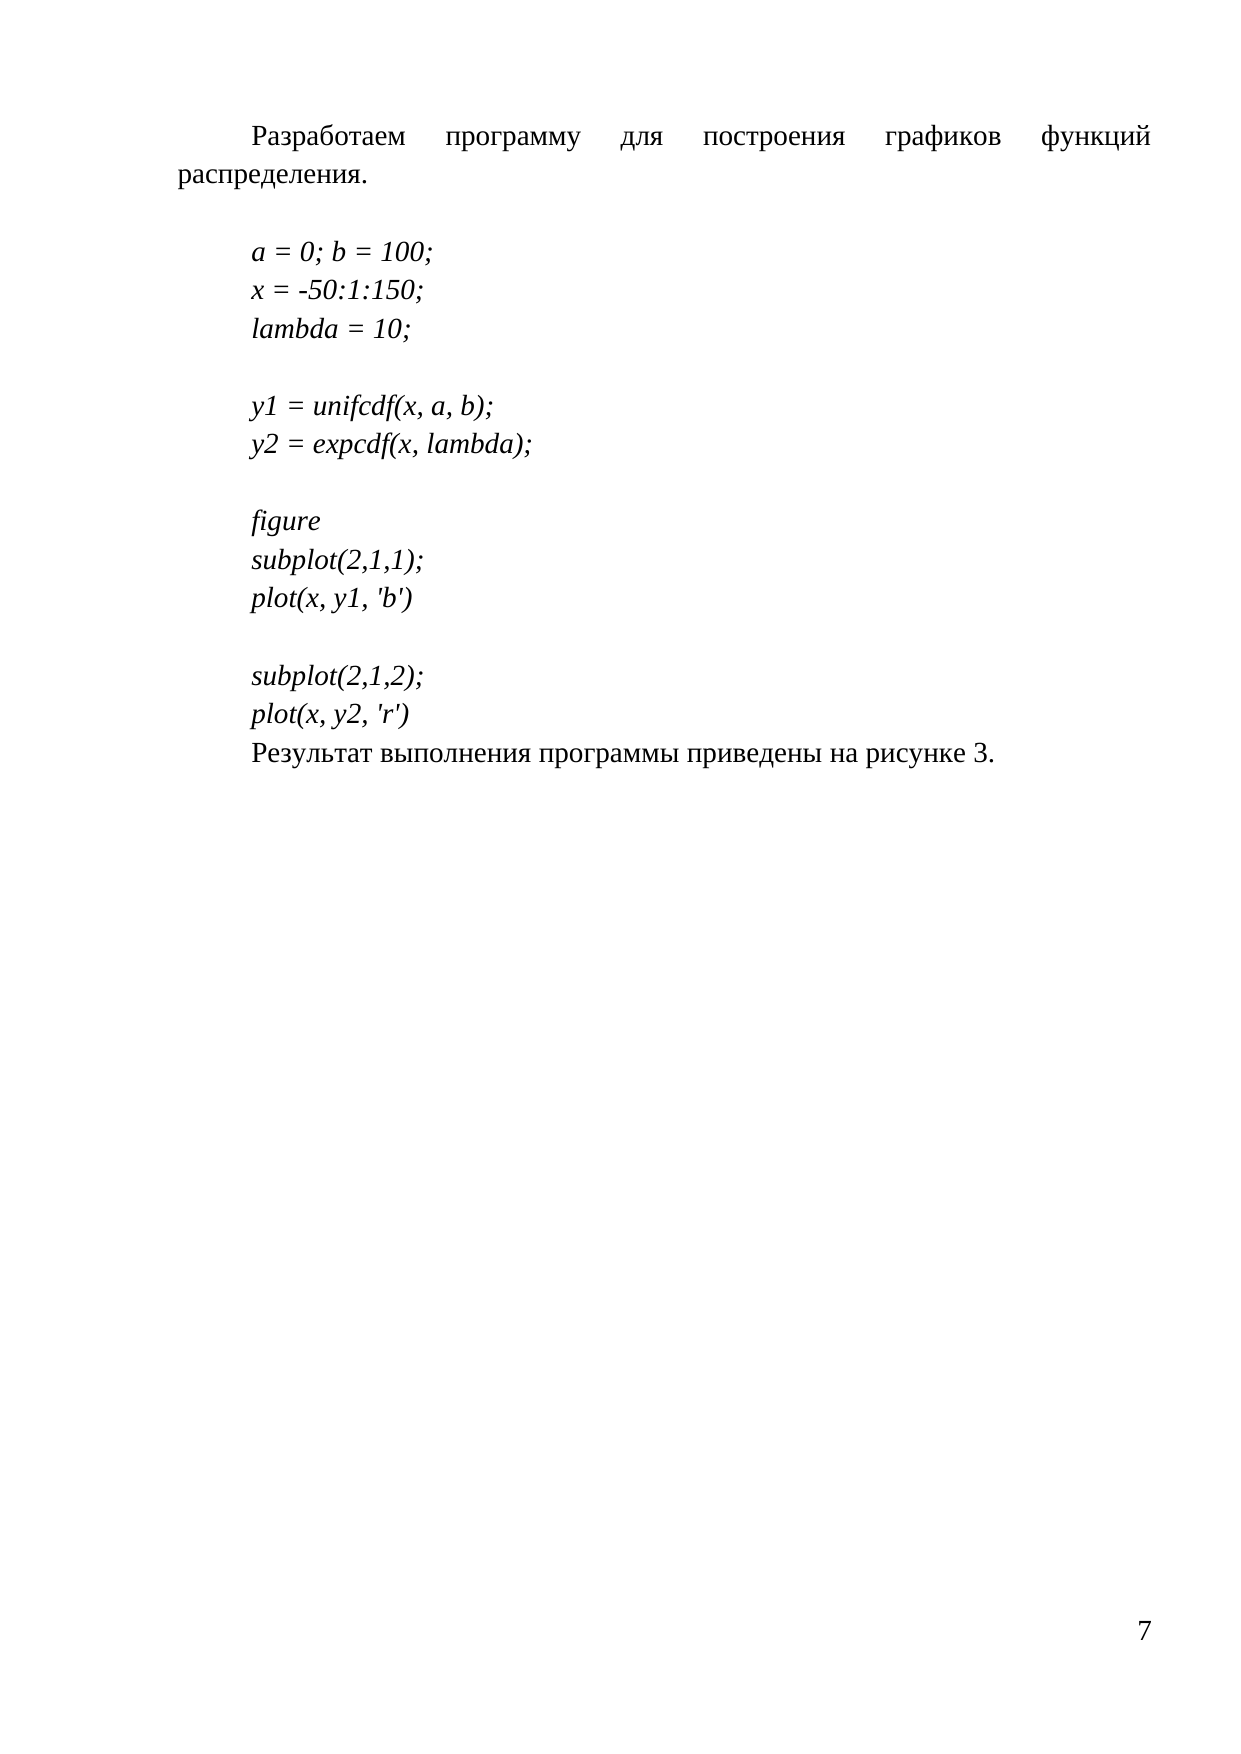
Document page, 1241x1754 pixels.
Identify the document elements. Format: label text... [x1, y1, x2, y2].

text subplot(2,1,1); [177, 542, 1152, 576]
text plot(x, y2, 'r') [177, 696, 1152, 730]
text plot(x, y1, 'b') [177, 581, 1152, 614]
text a = 0; b = 100; [177, 234, 1152, 267]
text Разработаем программу для построения графиков функций распределения. [177, 118, 1152, 190]
text y1 = unifcdf(x, a, b); [177, 388, 1152, 421]
text y2 = expcdf(x, lambda); [177, 426, 1152, 460]
text lambda = 10; [177, 311, 1152, 344]
text subplot(2,1,2); [177, 658, 1152, 691]
text figure [177, 503, 1152, 537]
text x = -50:1:150; [177, 272, 1152, 306]
text Результат выполнения программы приведены на рисунке 3. [177, 735, 1152, 768]
